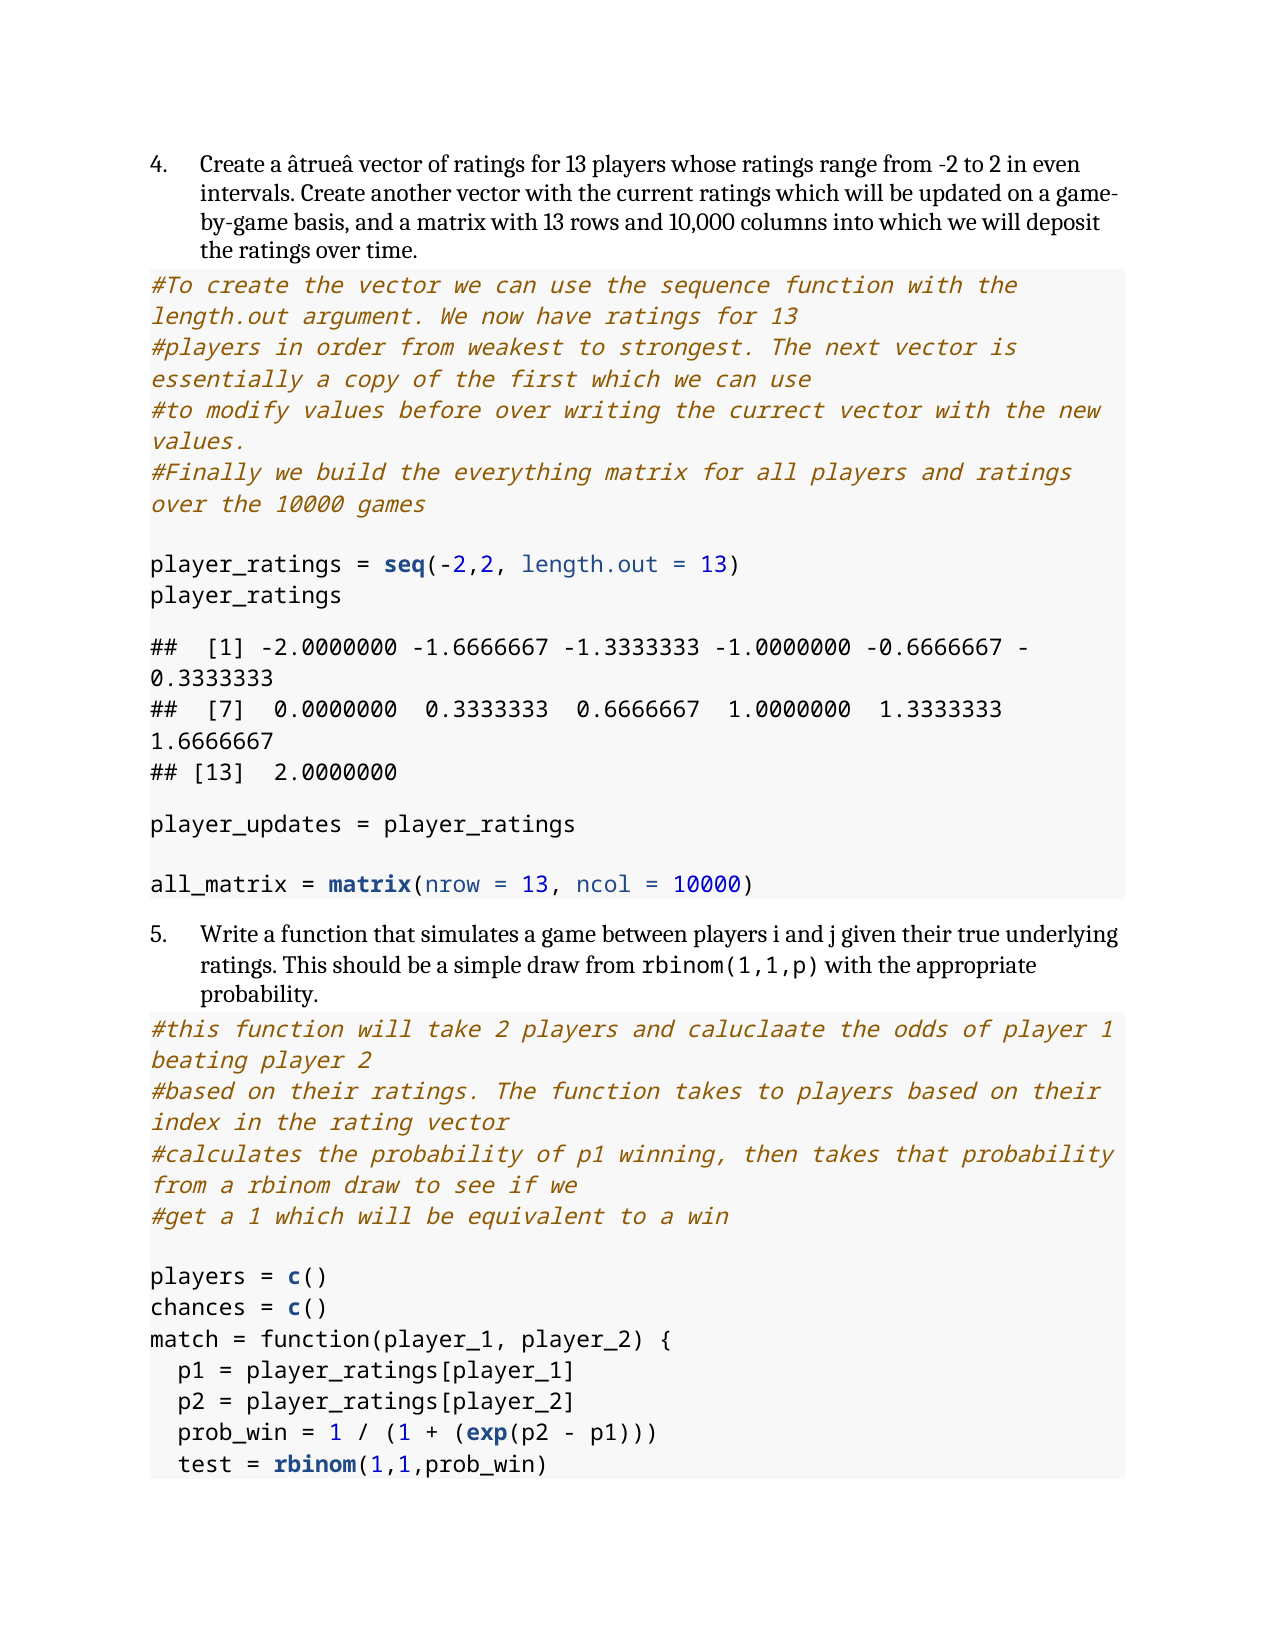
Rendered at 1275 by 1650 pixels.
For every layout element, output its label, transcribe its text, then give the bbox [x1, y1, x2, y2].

text ## [1] -2.0000000 -1.6666667 -1.3333333 -1.0000000 -0.6666667 -0.3333333 ## [7] 0.0000000 0.3333333 0.6666667 1.0000000 1.3333333 1.6666667 ## [13] 2.0000000 [150, 631, 1125, 787]
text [150, 1012, 1125, 1479]
text #To create the vector we can use the sequence function with the length.out argument. We now have ratings for 13 #players in order from weakest to strongest. The next vector is essentially a copy of the first which we can use #to modify values before over writing the currect vector with the new values. #Finally we build the everything matrix for all players and ratings over the 10000 games player_ratings = seq(-2,2, length.out = 13) player_ratings [150, 269, 1125, 610]
list Write a function that simulates a game between players i and j given their true underlying ratings. This should be a simple draw from rbinom(1,1,p) with the appropriate probability. [150, 920, 1125, 1009]
list Create a âtrueâ vector of ratings for 13 players whose ratings range from -2 to 2 in even intervals. Create another vector with the current ratings which will be updated on a game-by-game basis, and a matrix with 13 rows and 10,000 columns into which we will deposit the ratings over time. [150, 150, 1125, 265]
text player_updates = player_ratings all_matrix = matrix(nrow = 13, ncol = 10000) [150, 808, 1125, 899]
